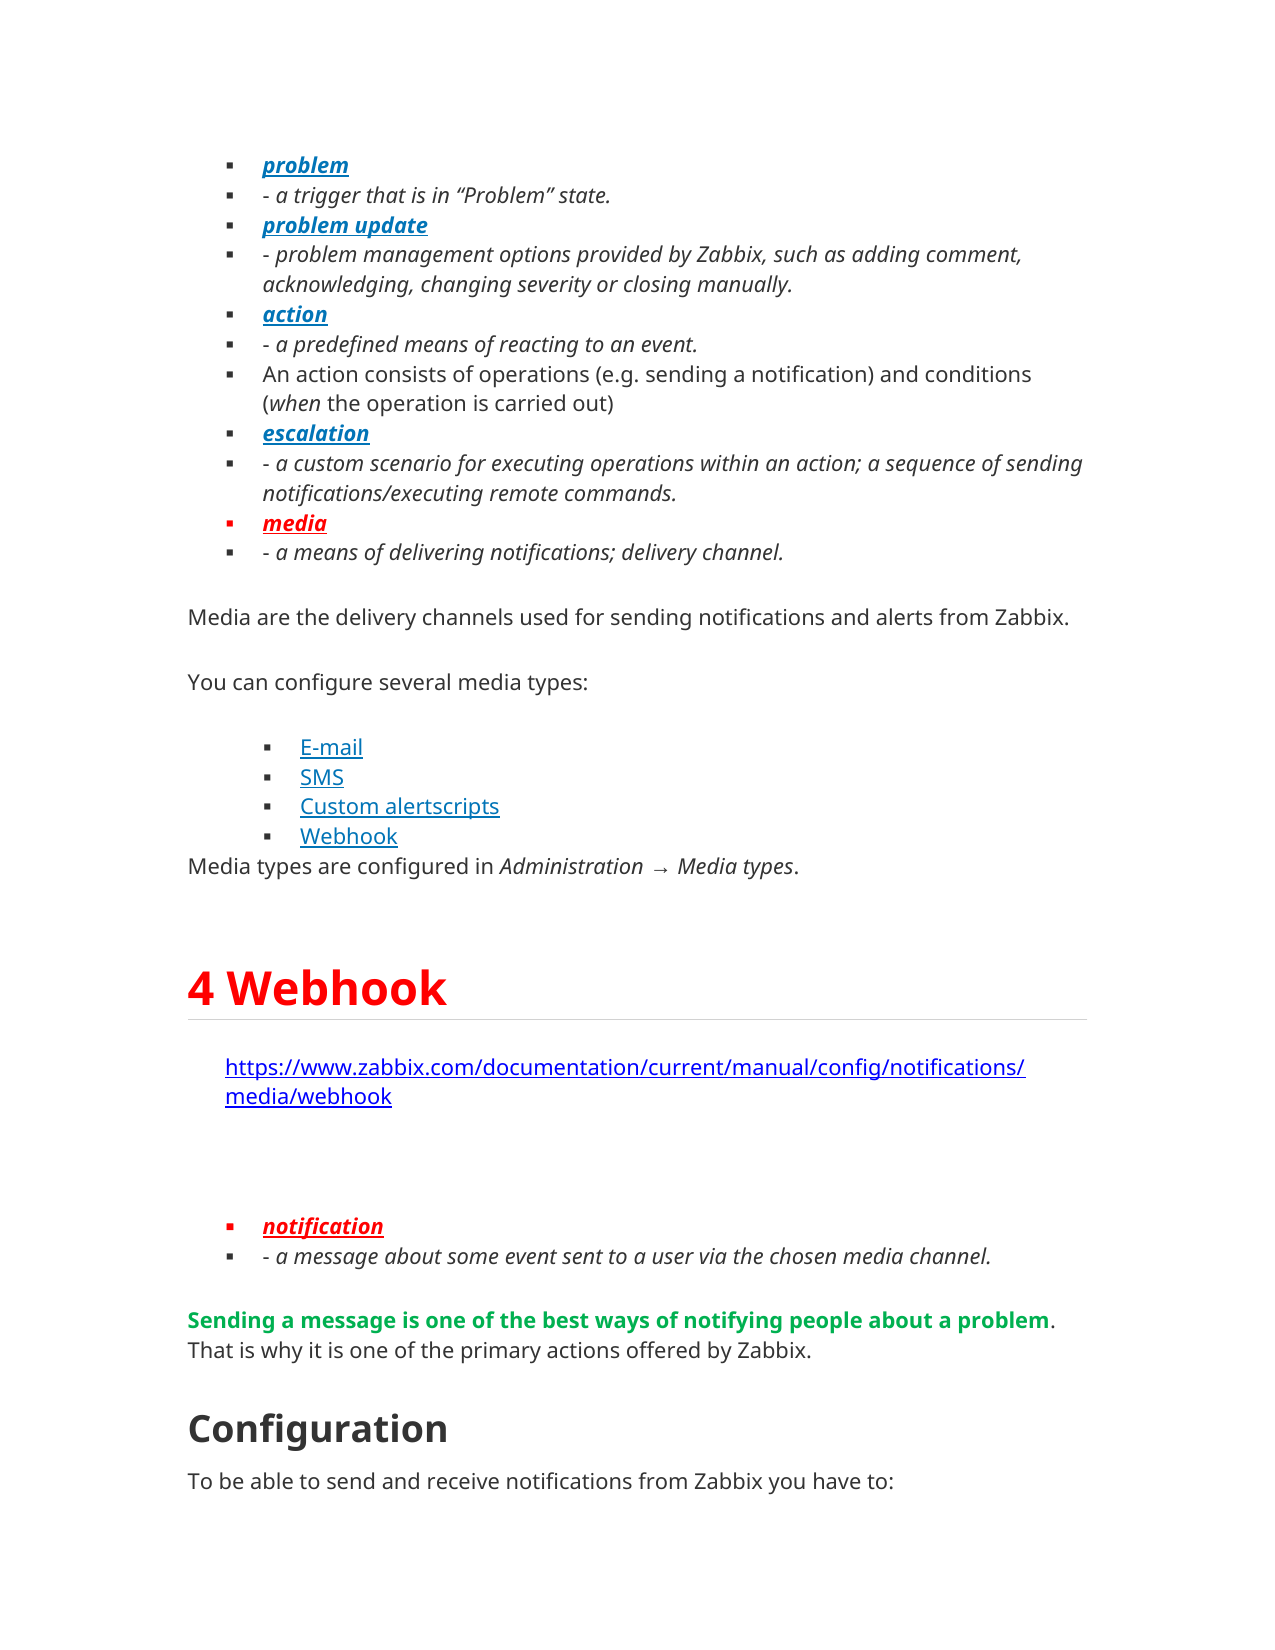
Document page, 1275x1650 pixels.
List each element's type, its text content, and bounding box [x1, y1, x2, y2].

list problem [225, 150, 1087, 180]
list notification [225, 1211, 1087, 1241]
list problem update [225, 209, 1087, 239]
list E-mail [262, 732, 1087, 761]
list - a means of delivering notifications; delivery channel. [225, 537, 1087, 567]
list escalation [225, 418, 1087, 448]
list SMS [262, 761, 1087, 791]
text 4 Webhook [187, 916, 1087, 1020]
list - a predefined means of reacting to an event. [225, 329, 1087, 358]
list action [225, 299, 1087, 329]
list - a message about some event sent to a user via the chosen media channel. [225, 1241, 1087, 1271]
list - a custom scenario for executing operations within an action; a sequence of sending notifications/executing remote commands. [225, 448, 1087, 507]
text To be able to send and receive notifications from Zabbix you have to: [187, 1466, 1087, 1496]
list - problem management options provided by Zabbix, such as adding comment, acknowledging, changing severity or closing manually. [225, 239, 1087, 299]
list An action consists of operations (e.g. sending a notification) and conditions (when the operation is carried out) [225, 358, 1087, 418]
text You can configure several media types: [187, 667, 1087, 697]
list media [225, 507, 1087, 537]
text https://www.zabbix.com/documentation/current/manual/config/notifications/media/webhook [225, 1052, 1087, 1111]
text Sending a message is one of the best ways of notifying people about a problem. That is why it is one of the primary actions offered by Zabbix. [187, 1306, 1087, 1365]
text Media types are configured in Administration → Media types. [187, 851, 1087, 881]
text Configuration [187, 1403, 1087, 1454]
list Custom alertscripts [262, 791, 1087, 821]
list Webhook [262, 821, 1087, 851]
text Media are the delivery channels used for sending notifications and alerts from Zabbix. [187, 602, 1087, 632]
list - a trigger that is in “Problem” state. [225, 180, 1087, 209]
